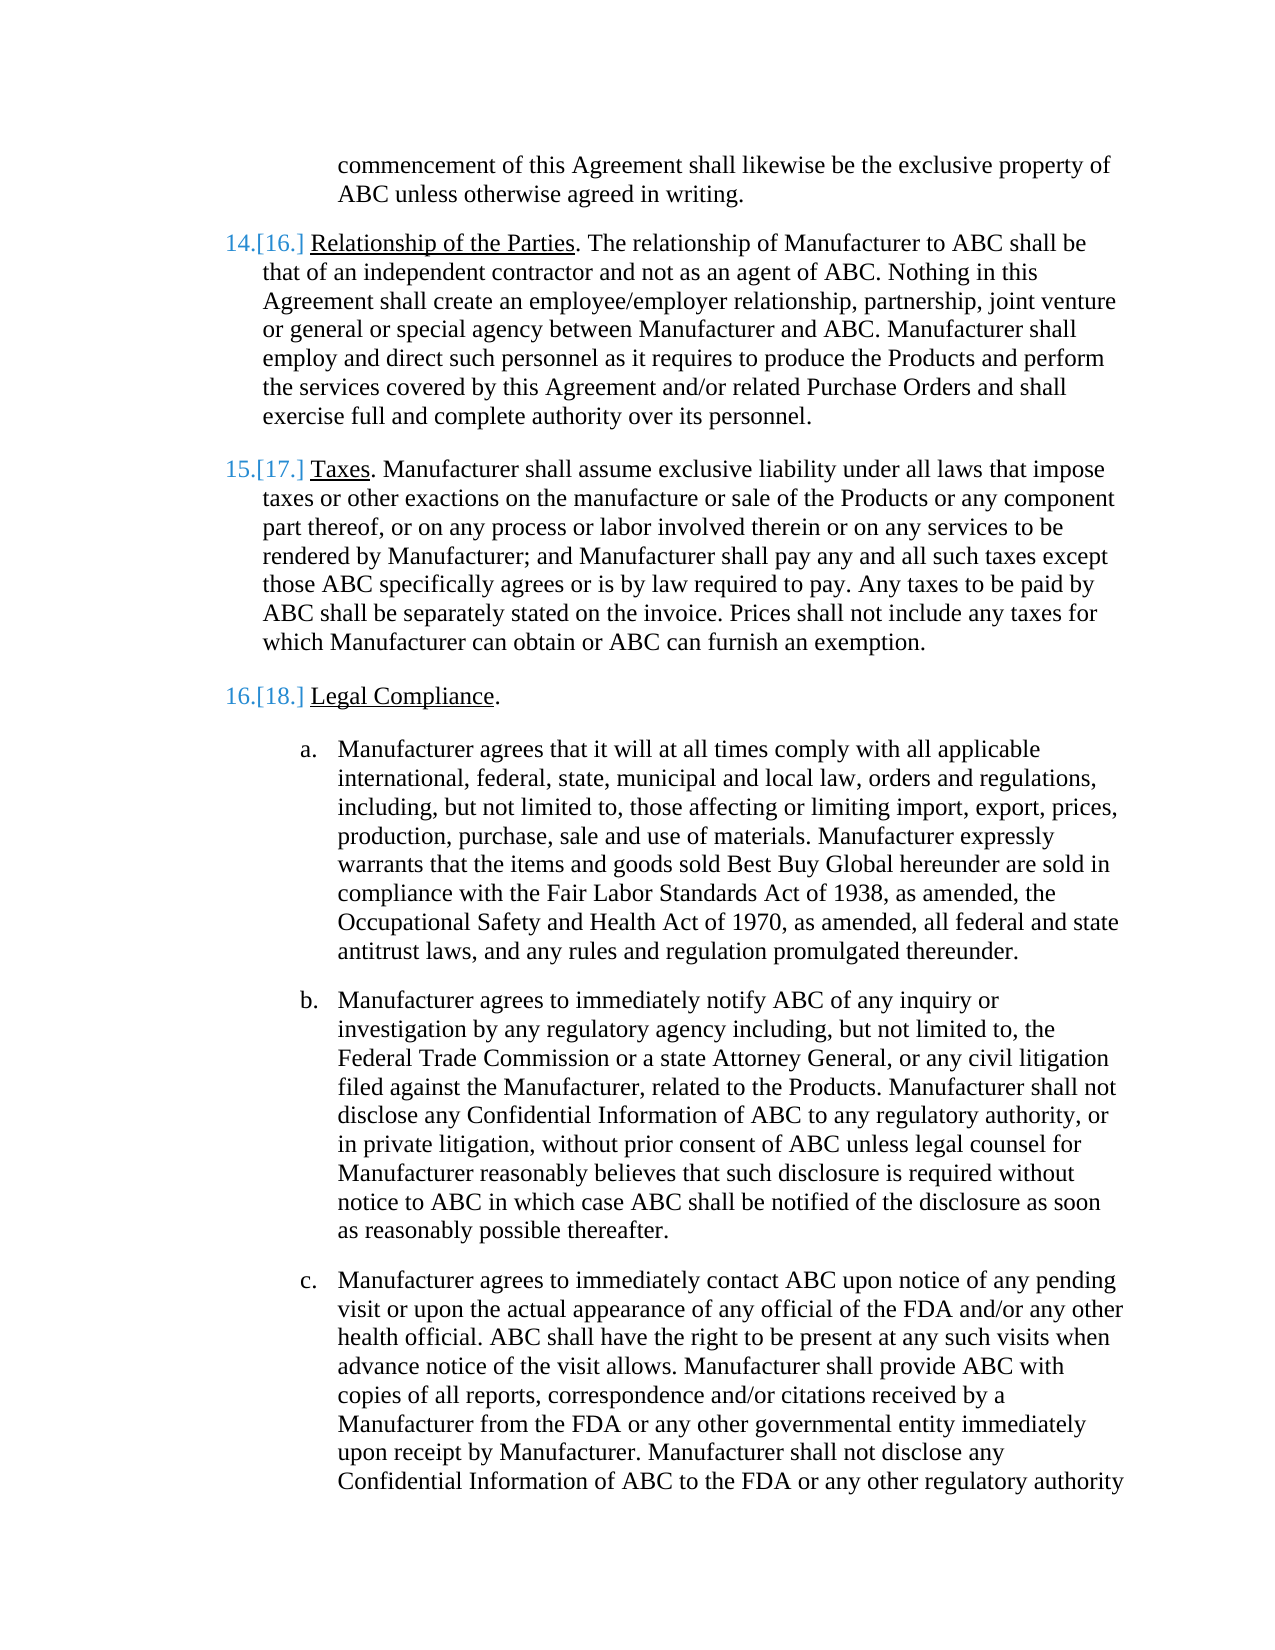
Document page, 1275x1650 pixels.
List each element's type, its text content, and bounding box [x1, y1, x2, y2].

list Manufacturer agrees that it will at all times comply with all applicable international, federal, state, municipal and local law, orders and regulations, including, but not limited to, those affecting or limiting import, export, prices, production, purchase, sale and use of materials. Manufacturer expressly warrants that the items and goods sold Best Buy Global hereunder are sold in compliance with the Fair Labor Standards Act of 1938, as amended, the Occupational Safety and Health Act of 1970, as amended, all federal and state antitrust laws, and any rules and regulation promulgated thereunder. [300, 734, 1125, 964]
list Legal Compliance. [225, 681, 1125, 709]
list Manufacturer agrees to immediately notify ABC of any inquiry or investigation by any regulatory agency including, but not limited to, the Federal Trade Commission or a state Attorney General, or any civil litigation filed against the Manufacturer, related to the Products. Manufacturer shall not disclose any Confidential Information of ABC to any regulatory authority, or in private litigation, without prior consent of ABC unless legal counsel for Manufacturer reasonably believes that such disclosure is required without notice to ABC in which case ABC shall be notified of the disclosure as soon as reasonably possible thereafter. [300, 985, 1125, 1244]
list Taxes. Manufacturer shall assume exclusive liability under all laws that impose taxes or other exactions on the manufacture or sale of the Products or any component part thereof, or on any process or labor involved therein or on any services to be rendered by Manufacturer; and Manufacturer shall pay any and all such taxes except those ABC specifically agrees or is by law required to pay. Any taxes to be paid by ABC shall be separately stated on the invoice. Prices shall not include any taxes for which Manufacturer can obtain or ABC can furnish an exemption. [225, 454, 1125, 656]
list Relationship of the Parties. The relationship of Manufacturer to ABC shall be that of an independent contractor and not as an agent of ABC. Nothing in this Agreement shall create an employee/employer relationship, partnership, joint venture or general or special agency between Manufacturer and ABC. Manufacturer shall employ and direct such personnel as it requires to produce the Products and perform the services covered by this Agreement and/or related Purchase Orders and shall exercise full and complete authority over its personnel. [225, 228, 1125, 429]
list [300, 150, 1125, 207]
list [300, 1265, 1125, 1495]
